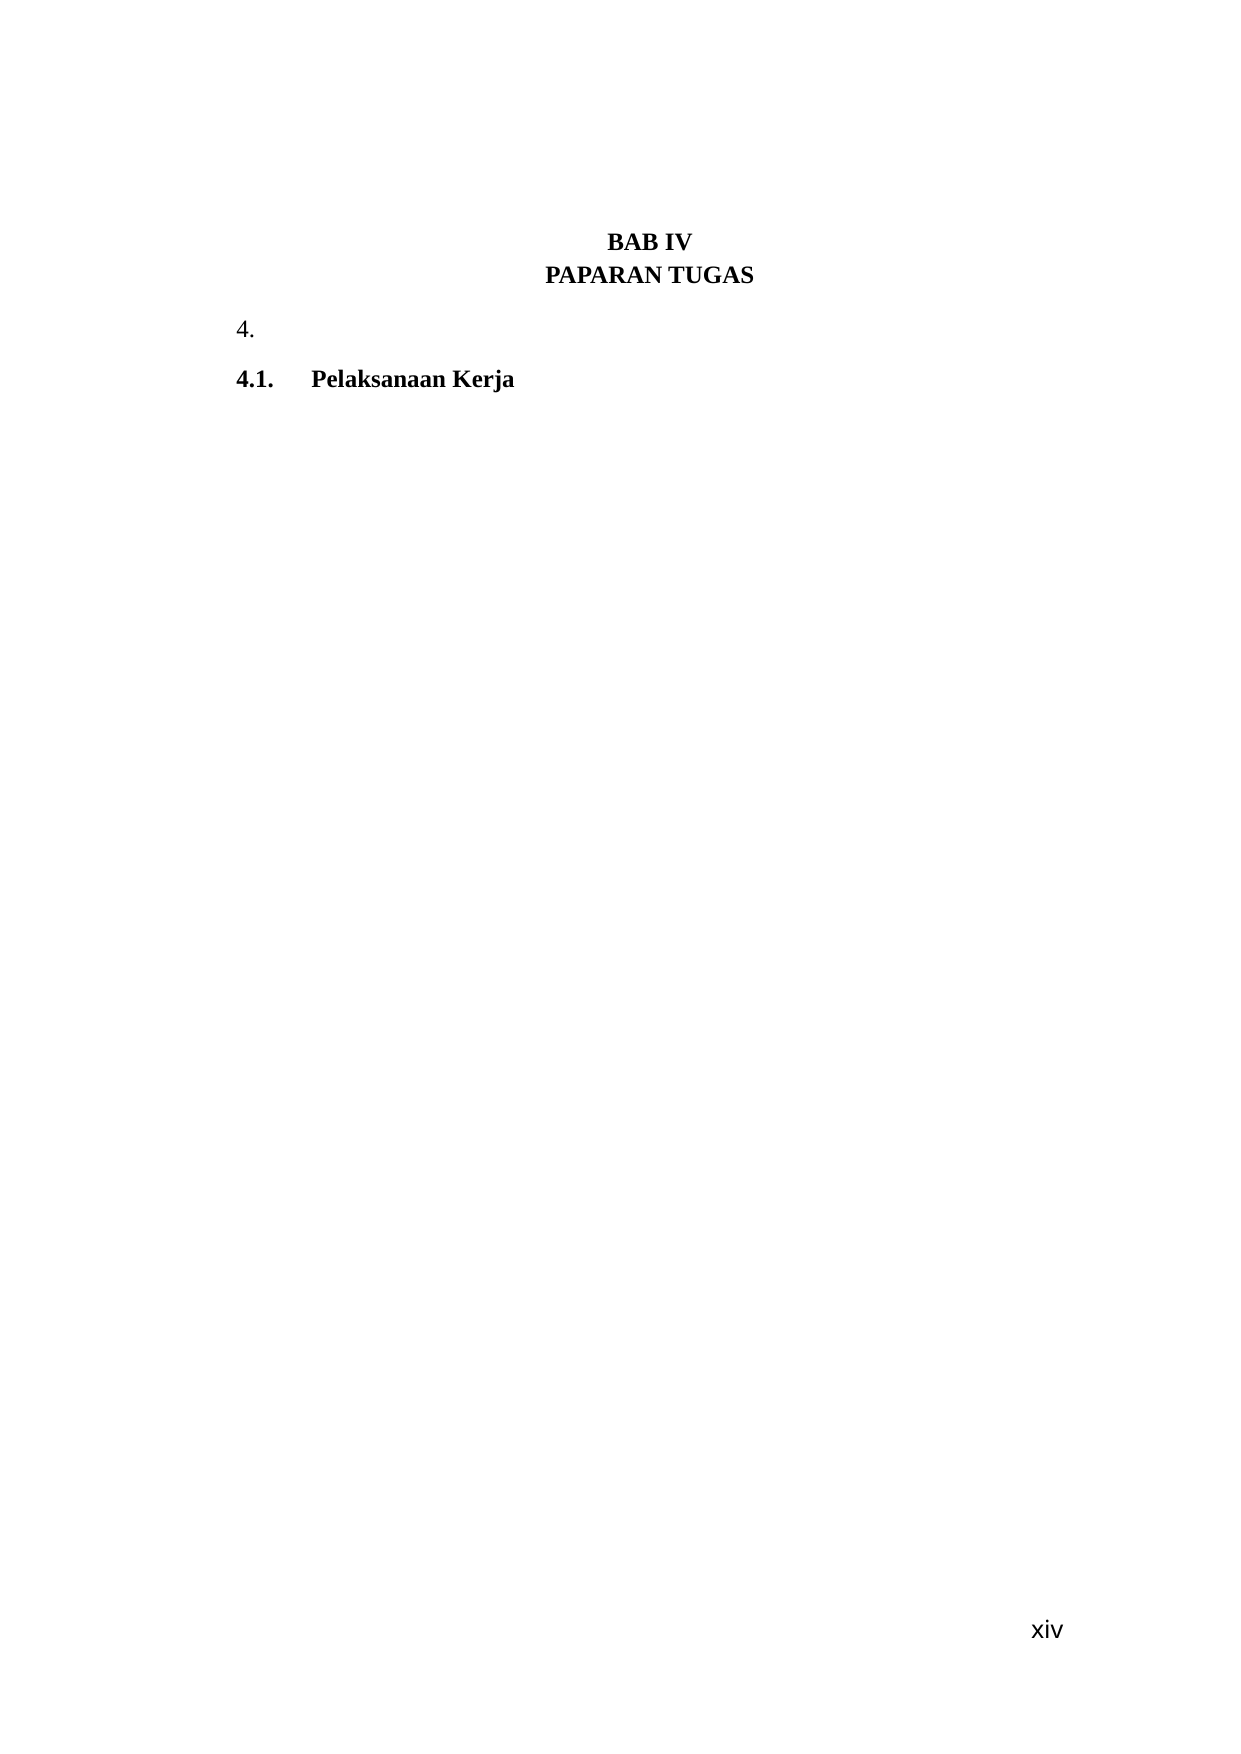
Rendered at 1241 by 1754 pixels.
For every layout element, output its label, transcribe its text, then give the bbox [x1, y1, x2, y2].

subtitle BAB IV PAPARAN TUGAS [236, 227, 1063, 289]
subtitle Pelaksanaan Kerja [236, 364, 1063, 392]
